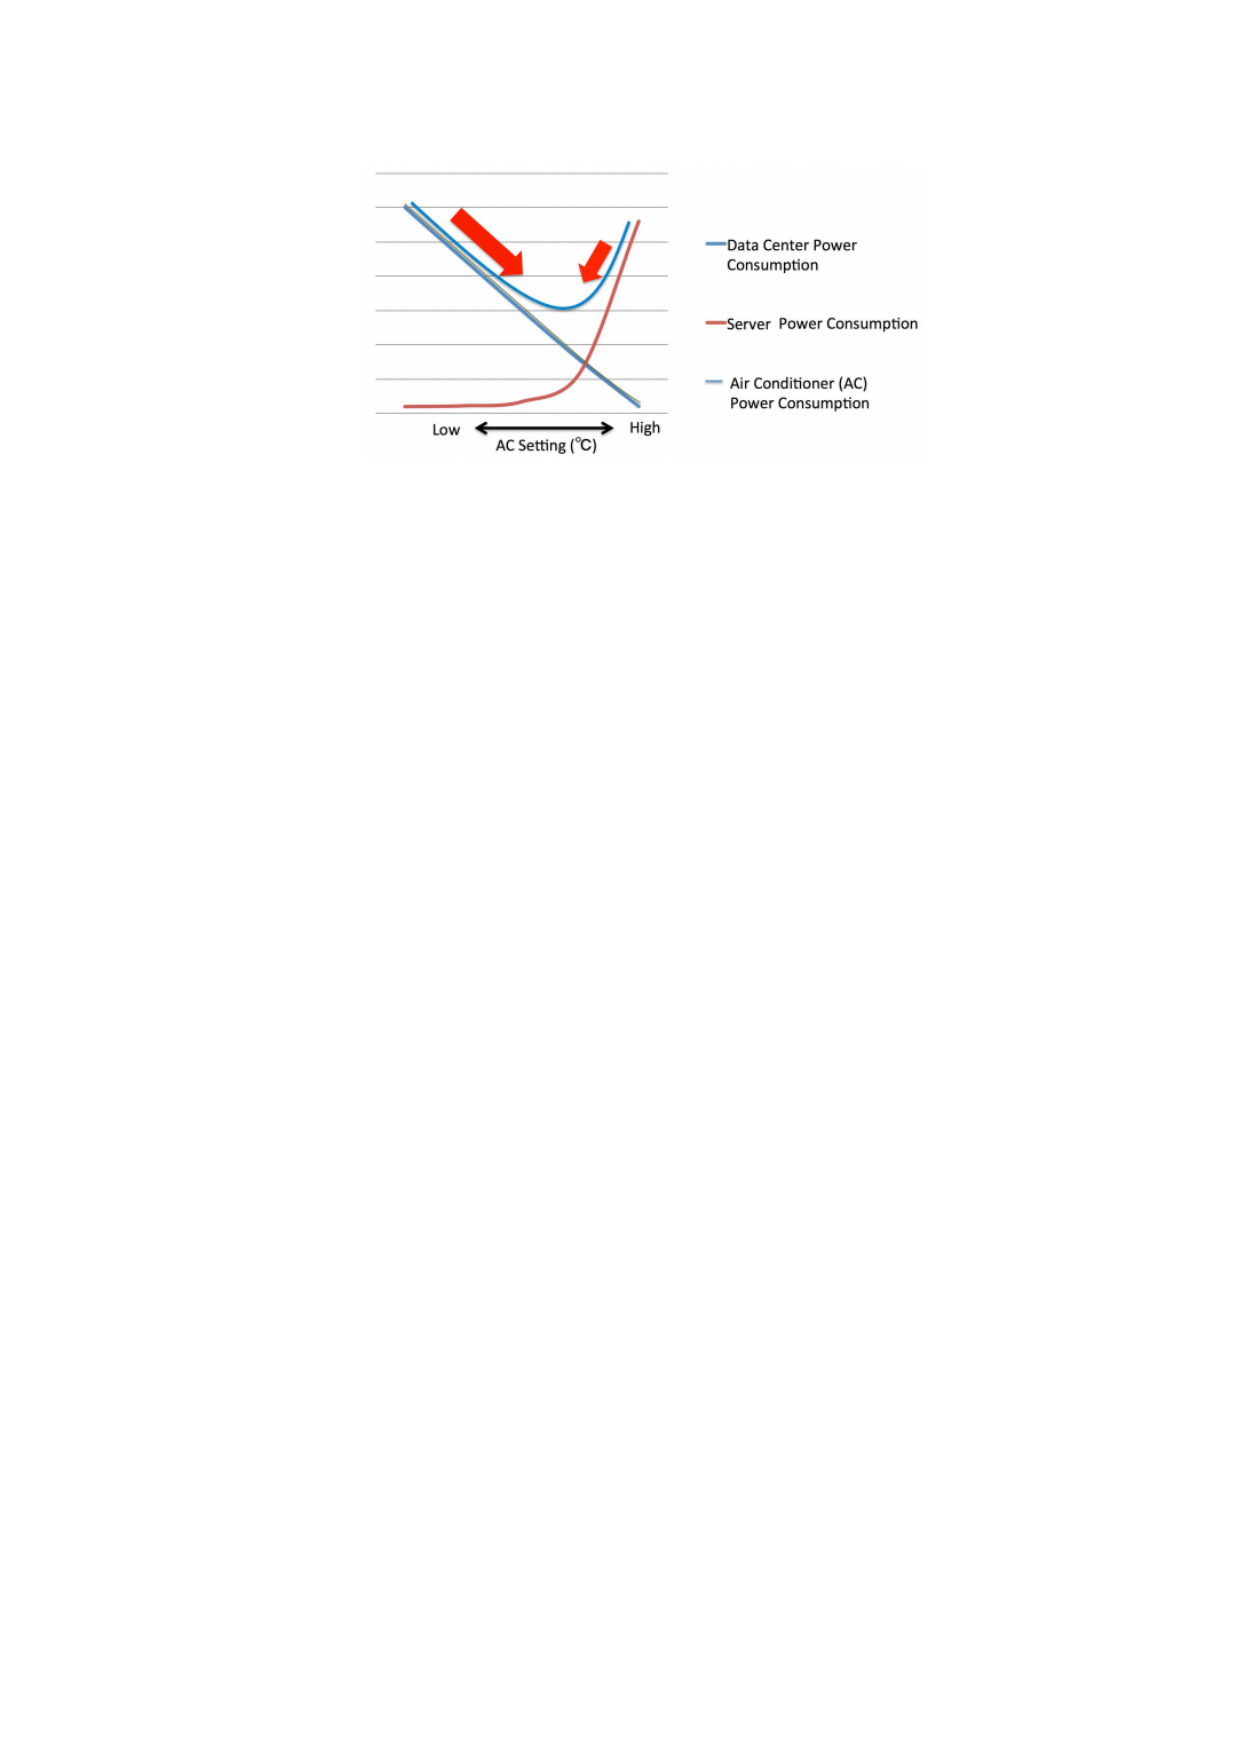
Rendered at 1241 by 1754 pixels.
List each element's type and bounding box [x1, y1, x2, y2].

picture [357, 162, 927, 462]
